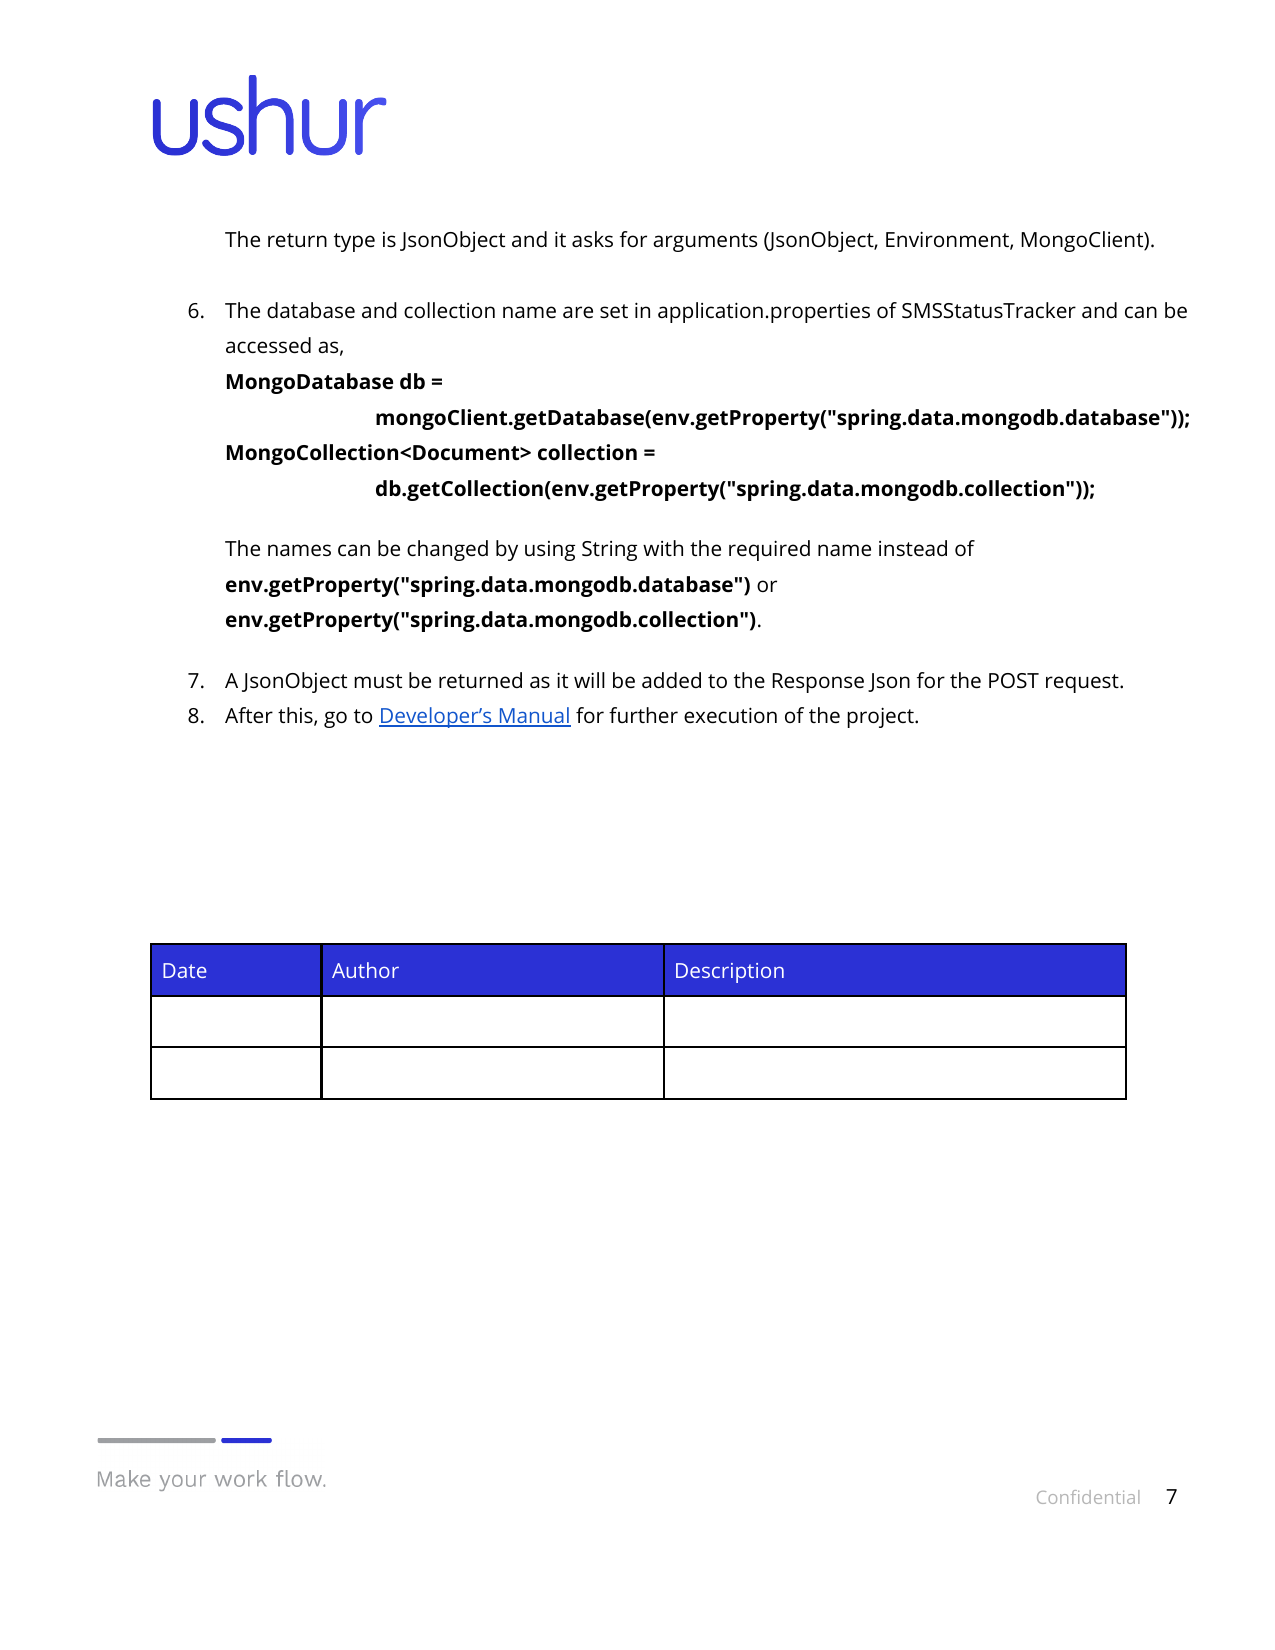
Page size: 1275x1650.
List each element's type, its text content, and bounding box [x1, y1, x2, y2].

list A JsonObject must be returned as it will be added to the Response Json for the POST request. [187, 666, 1200, 694]
table_header Description [665, 945, 1125, 995]
table_cell [665, 1048, 1125, 1097]
table_cell [665, 997, 1125, 1046]
table_cell [323, 997, 663, 1046]
table_header Date [152, 945, 320, 995]
list After this, go to Developer’s Manual for further execution of the project. [187, 701, 1200, 730]
table_cell [152, 1048, 320, 1097]
picture [97, 1438, 326, 1492]
table_cell [323, 1048, 663, 1097]
text The names can be changed by using String with the required name instead of env.getProperty("spring.data.mongodb.database") or env.getProperty("spring.data.mongodb.collection"). [225, 534, 1200, 634]
list The database and collection name are set in application.properties of SMSStatusTracker and can be accessed as, MongoDatabase db = mongoClient.getDatabase(env.getProperty("spring.data.mongodb.database")); MongoCollection<Document> collection = db.getCollection(env.getProperty("spring.data.mongodb.collection")); [187, 296, 1200, 502]
table_header Author [323, 945, 663, 995]
table_cell [152, 997, 320, 1046]
picture [150, 75, 387, 156]
